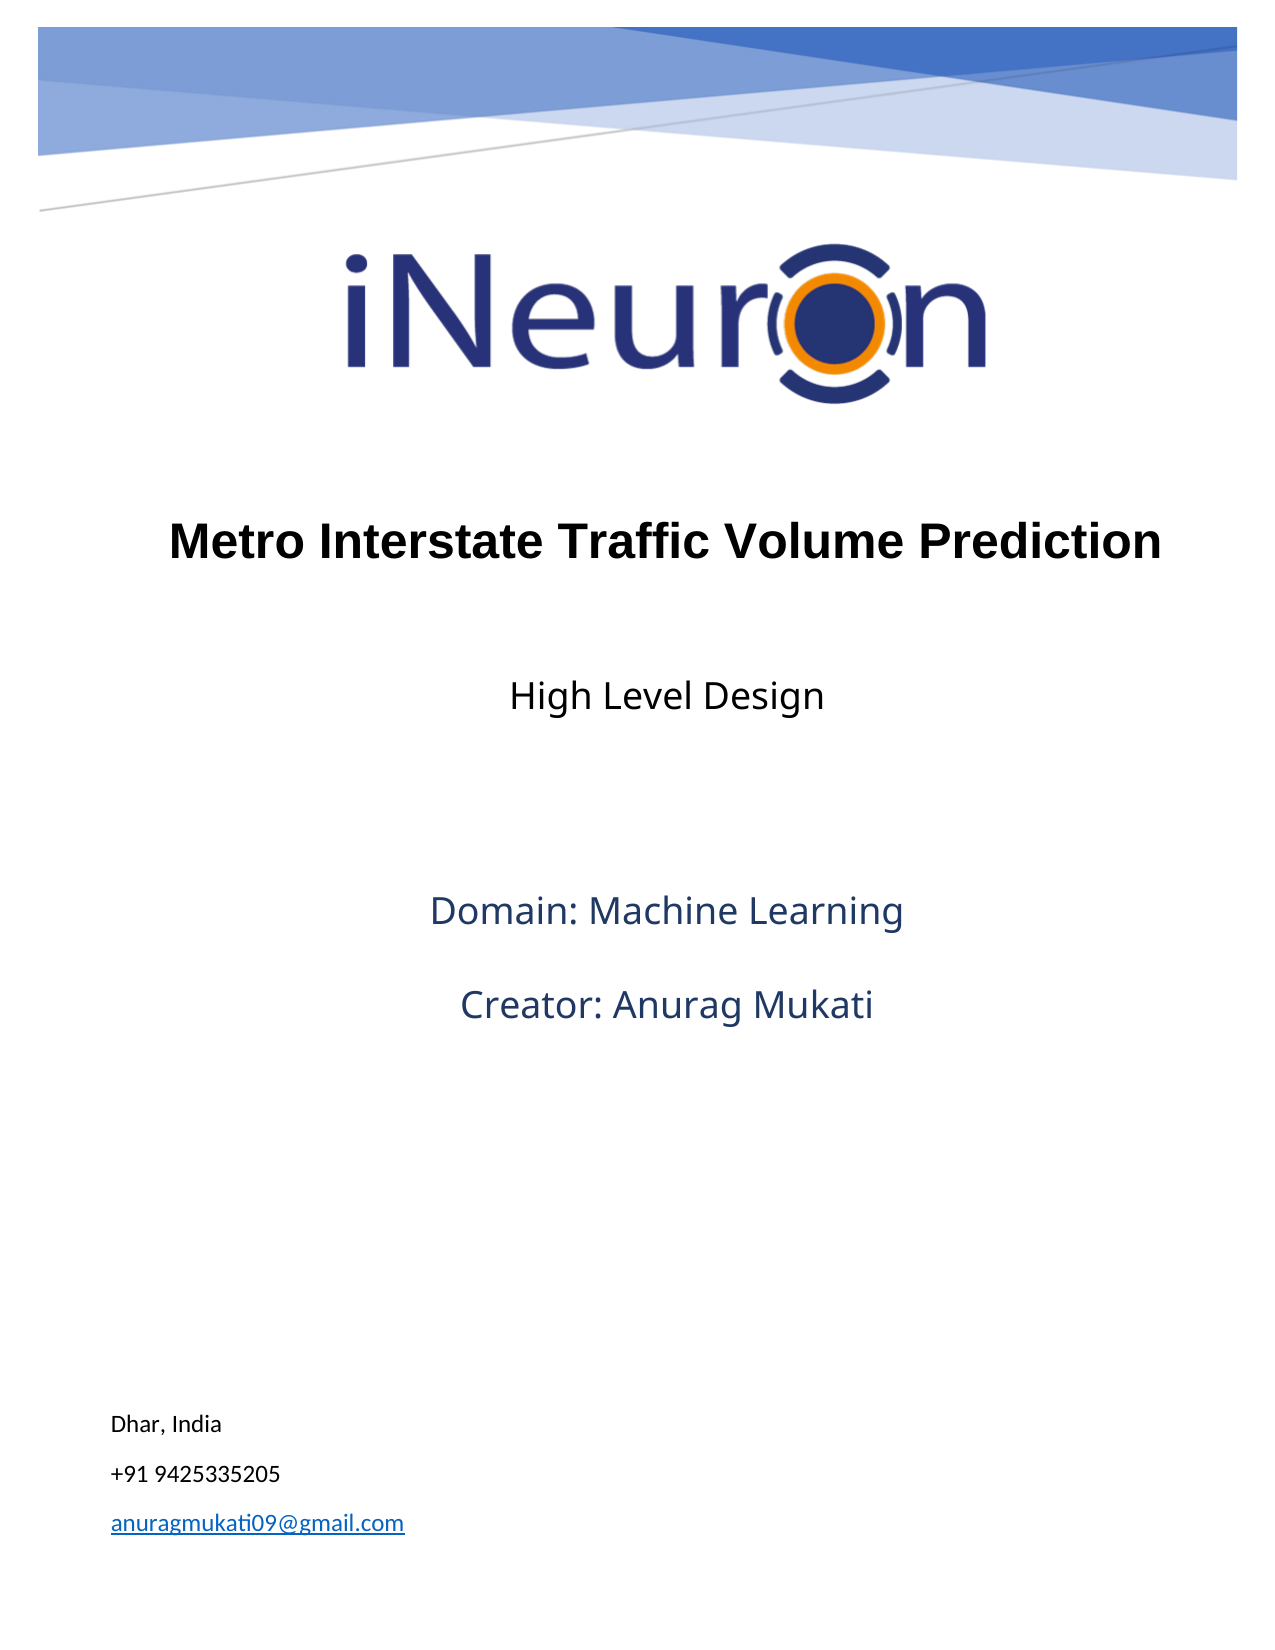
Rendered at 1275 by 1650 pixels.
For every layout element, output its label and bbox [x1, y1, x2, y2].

picture [38, 27, 1238, 410]
